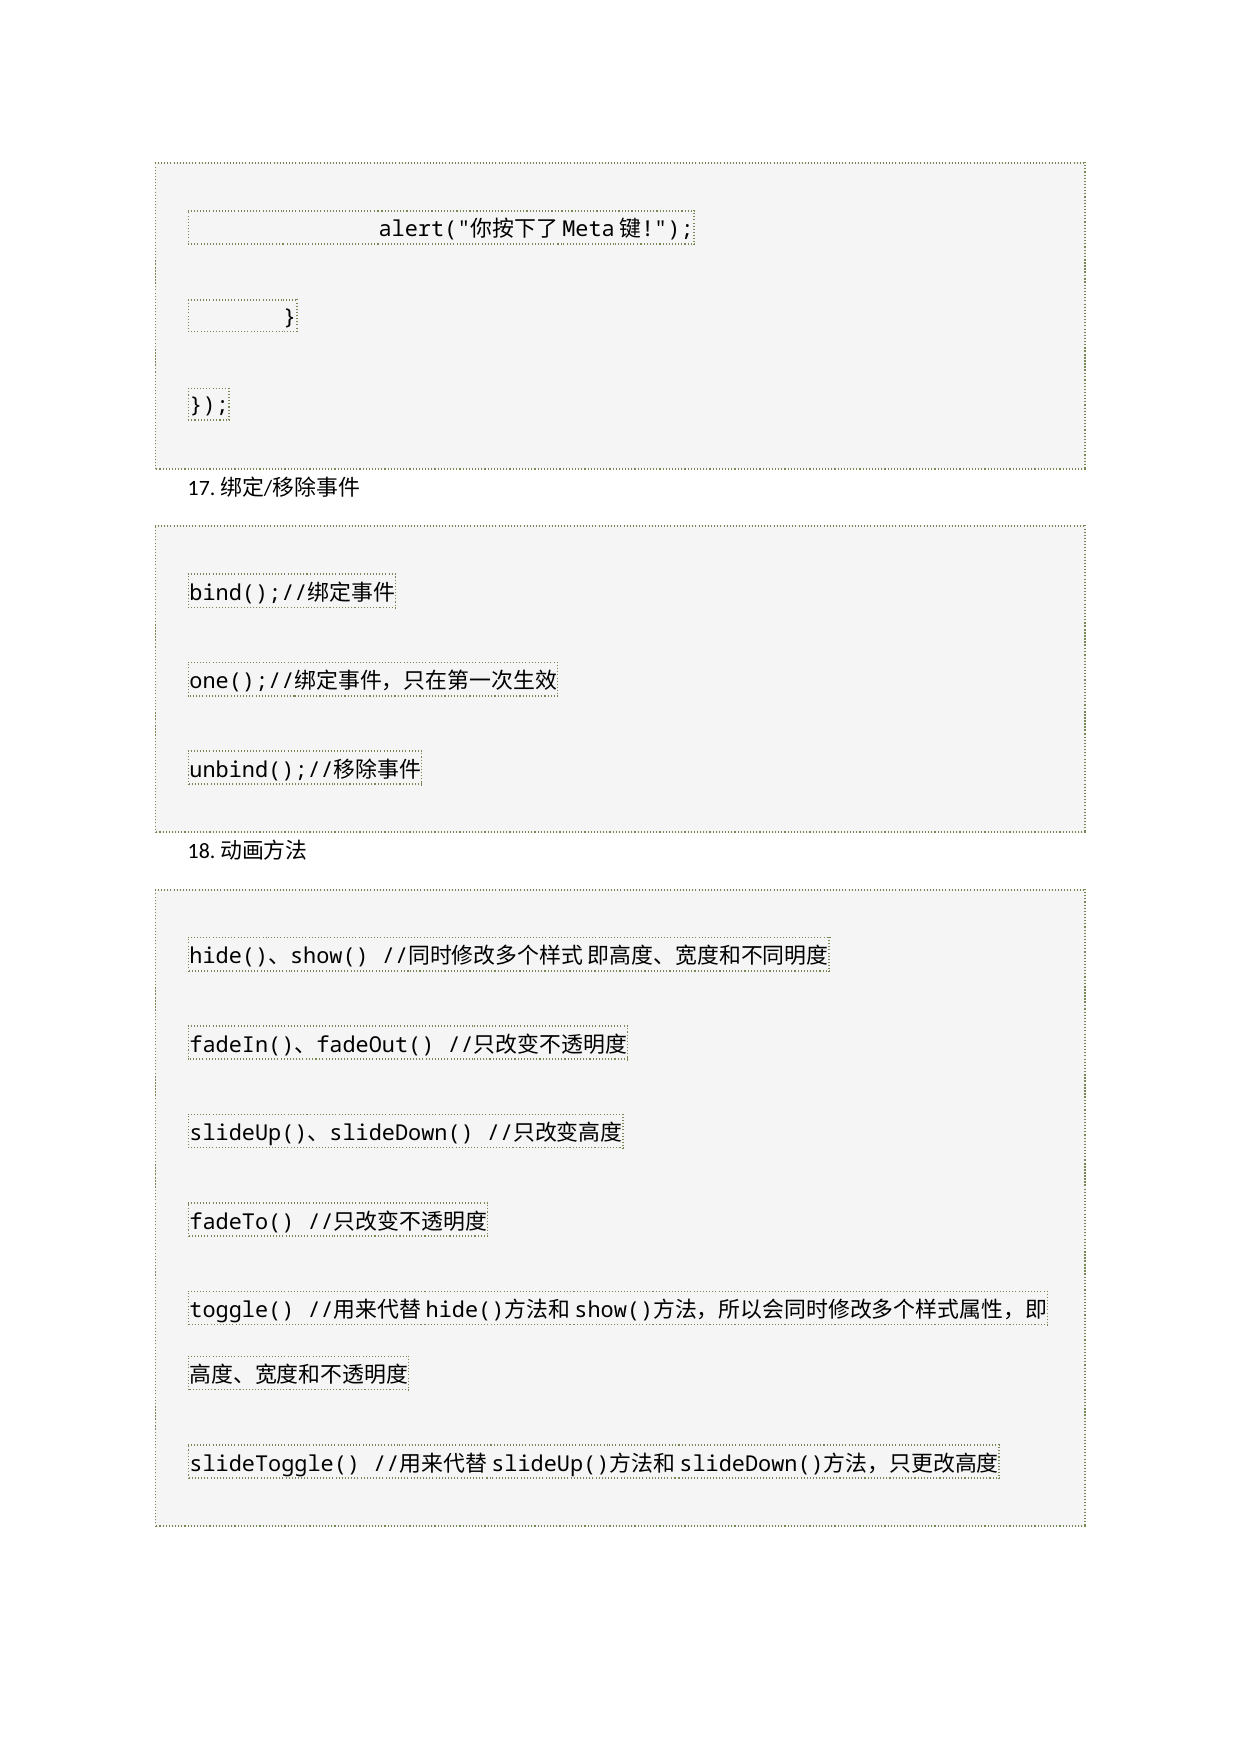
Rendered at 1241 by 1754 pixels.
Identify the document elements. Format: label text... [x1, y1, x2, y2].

text hide()、show() //同时修改多个样式 即高度、宽度和不同明度 [155, 889, 1086, 977]
list 绑定/移除事件 [187, 469, 1053, 502]
text bind();//绑定事件 [155, 525, 1086, 614]
text fadeIn()、fadeOut() //只改变不透明度 [155, 977, 1086, 1066]
text one();//绑定事件，只在第一次生效 [155, 614, 1086, 702]
text } [155, 250, 1086, 339]
list 动画方法 [187, 833, 1053, 865]
text slideUp()、slideDown() //只改变高度 [155, 1066, 1086, 1154]
text toggle() //用来代替hide()方法和show()方法，所以会同时修改多个样式属性，即高度、宽度和不透明度 [155, 1243, 1086, 1396]
text alert("你按下了Meta键!"); [155, 162, 1086, 250]
text slideToggle() //用来代替slideUp()方法和slideDown()方法，只更改高度 [155, 1396, 1086, 1527]
text fadeTo() //只改变不透明度 [155, 1154, 1086, 1243]
text }); [155, 339, 1086, 469]
text unbind();//移除事件 [155, 702, 1086, 833]
